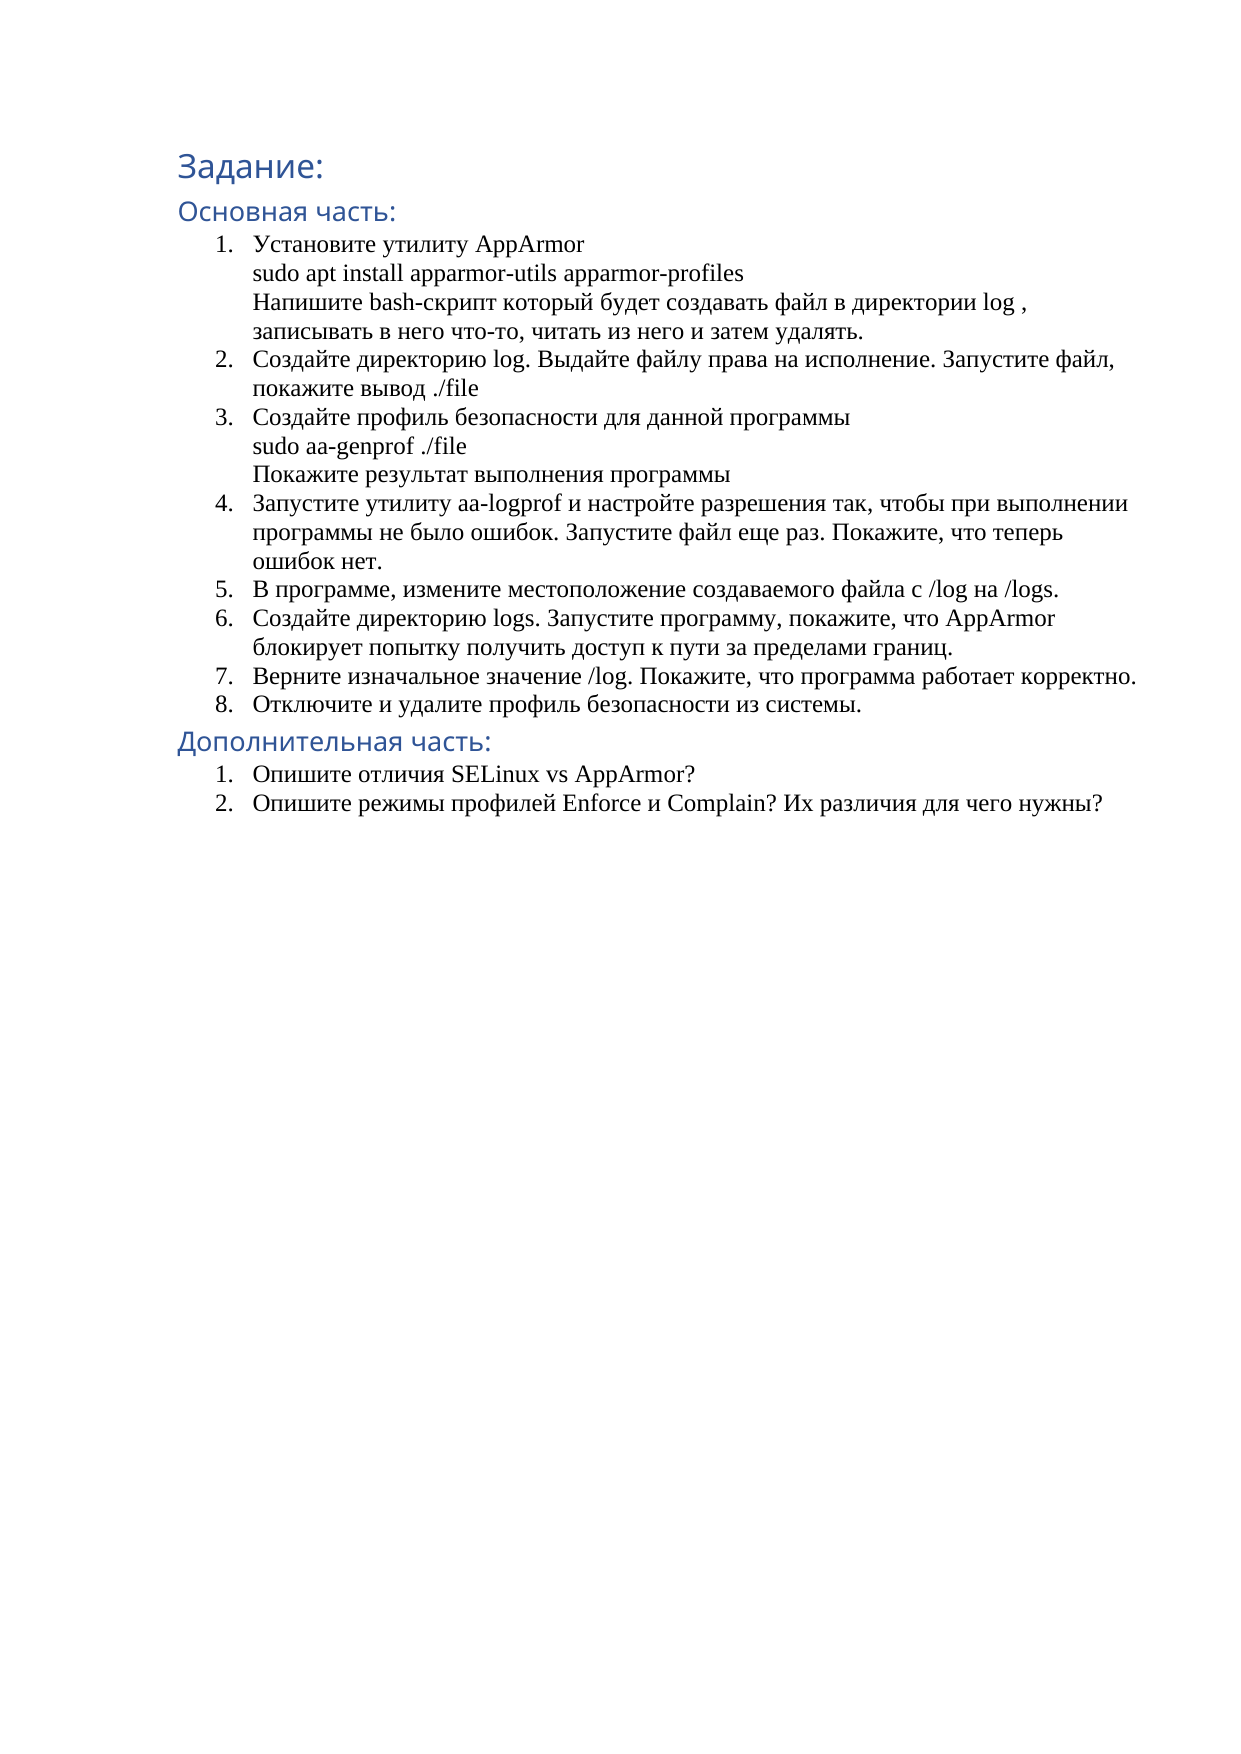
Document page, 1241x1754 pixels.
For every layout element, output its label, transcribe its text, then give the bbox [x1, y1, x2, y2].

list Создайте директорию logs. Запустите программу, покажите, что AppArmor блокирует попытку получить доступ к пути за пределами границ. [215, 603, 1152, 661]
list В программе, измените местоположение создаваемого файла с /log на /logs. [215, 574, 1152, 603]
list Отключите и удалите профиль безопасности из системы. [215, 689, 1152, 718]
list Запустите утилиту aa-logprof и настройте разрешения так, чтобы при выполнении программы не было ошибок. Запустите файл еще раз. Покажите, что теперь ошибок нет. [215, 488, 1152, 574]
list Опишите отличия SELinux vs AppArmor? [215, 759, 1152, 788]
list Установите утилиту AppArmor sudo apt install apparmor-utils apparmor-profiles Напишите bash-скрипт который будет создавать файл в директории log , записывать в него что-то, читать из него и затем удалять. [215, 229, 1152, 344]
list Верните изначальное значение /log. Покажите, что программа работает корректно. [215, 661, 1152, 689]
subtitle Основная часть: [177, 193, 1152, 229]
list Создайте директорию log. Выдайте файлу права на исполнение. Запустите файл, покажите вывод ./file [215, 344, 1152, 402]
list Опишите режимы профилей Enforce и Complain? Их различия для чего нужны? [215, 788, 1152, 817]
list Создайте профиль безопасности для данной программы sudo aa-genprof ./file Покажите результат выполнения программы [215, 402, 1152, 488]
subtitle Дополнительная часть: [177, 722, 1152, 759]
subtitle Задание: [177, 143, 1152, 188]
